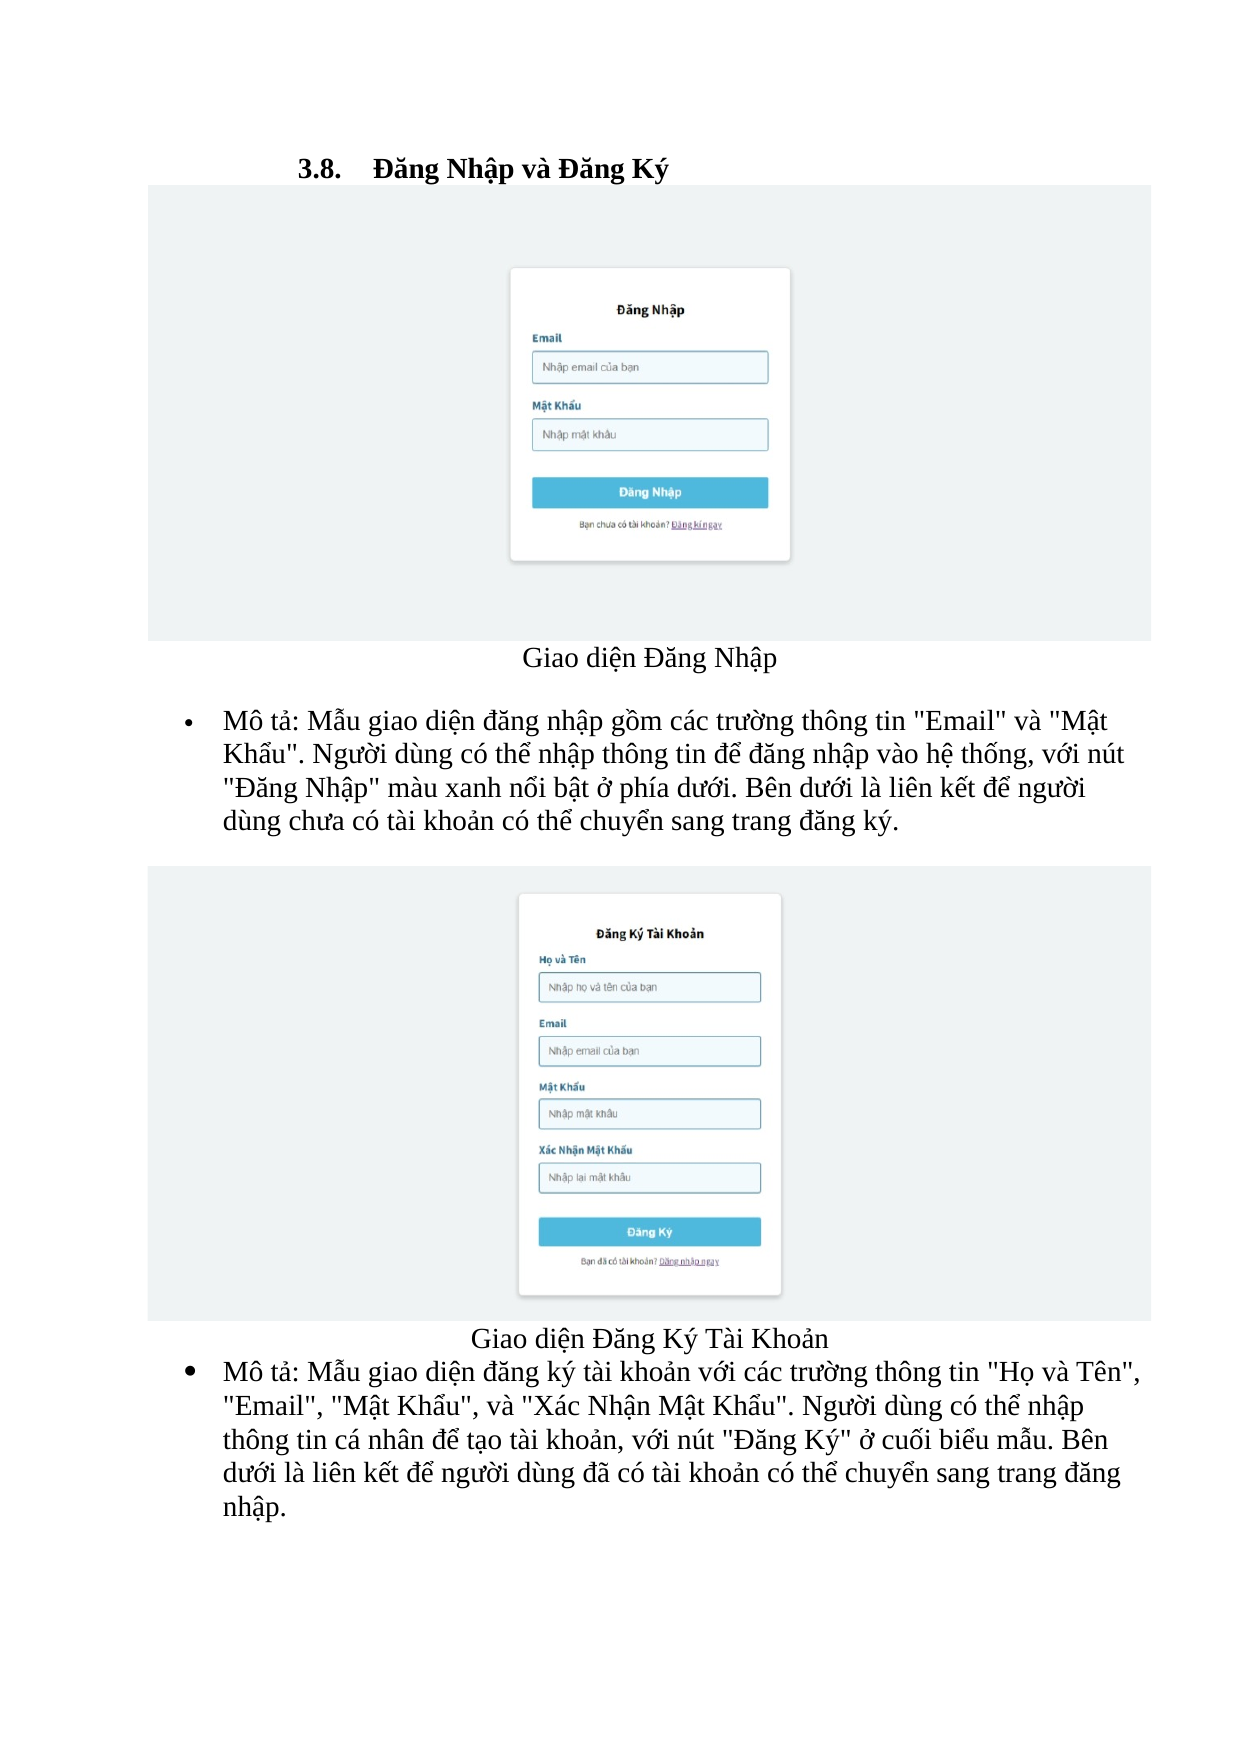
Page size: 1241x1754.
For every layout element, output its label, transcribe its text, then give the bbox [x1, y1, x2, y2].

list Mô tả: Mẫu giao diện đăng nhập gồm các trường thông tin "Email" và "Mật Khẩu". Người dùng có thể nhập thông tin để đăng nhập vào hệ thống, với nút "Đăng Nhập" màu xanh nổi bật ở phía dưới. Bên dưới là liên kết để người dùng chưa có tài khoản có thể chuyển sang trang đăng ký. [185, 703, 1152, 837]
text Giao diện Đăng Ký Tài Khoản [148, 1321, 1152, 1354]
text Giao diện Đăng Nhập [148, 641, 1152, 674]
picture [148, 185, 1152, 641]
picture [147, 866, 1152, 1321]
list Mô tả: Mẫu giao diện đăng ký tài khoản với các trường thông tin "Họ và Tên", "Email", "Mật Khẩu", và "Xác Nhận Mật Khẩu". Người dùng có thể nhập thông tin cá nhân để tạo tài khoản, với nút "Đăng Ký" ở cuối biểu mẫu. Bên dưới là liên kết để người dùng đã có tài khoản có thể chuyển sang trang đăng nhập. [185, 1354, 1152, 1522]
list Đăng Nhập và Đăng Ký [298, 152, 1152, 185]
